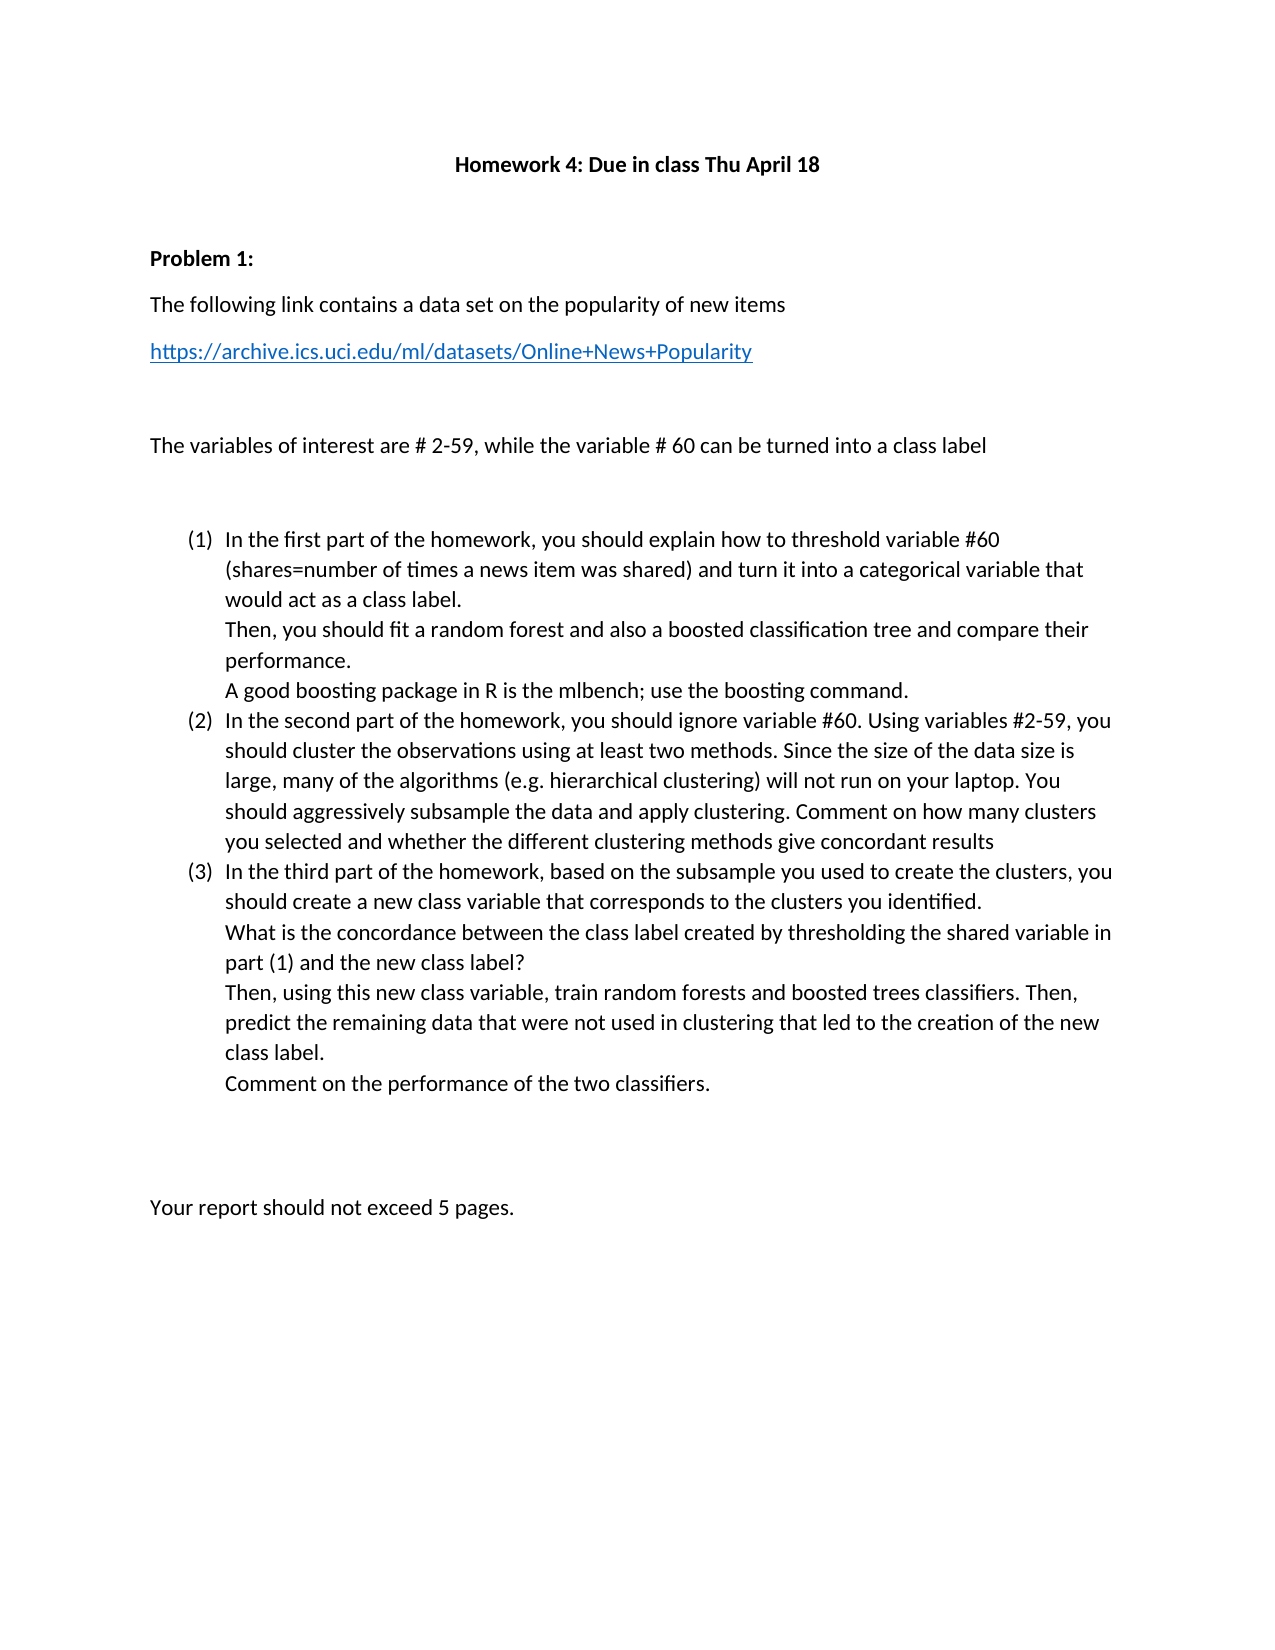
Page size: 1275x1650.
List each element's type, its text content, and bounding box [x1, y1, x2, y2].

text Problem 1: [150, 244, 1125, 272]
text Your report should not exceed 5 pages. [150, 1193, 1125, 1221]
text Homework 4: Due in class Thu April 18 [150, 150, 1125, 178]
list Then, using this new class variable, train random forests and boosted trees classifiers. Then, predict the remaining data that were not used in clustering that led to the creation of the new class label. [225, 978, 1125, 1067]
list In the first part of the homework, you should explain how to threshold variable #60 (shares=number of times a news item was shared) and turn it into a categorical variable that would act as a class label. [187, 525, 1125, 613]
list Comment on the performance of the two classifiers. [225, 1069, 1125, 1097]
text The following link contains a data set on the popularity of new items [150, 291, 1125, 319]
list In the third part of the homework, based on the subsample you used to create the clusters, you should create a new class variable that corresponds to the clusters you identified. [187, 857, 1125, 916]
list A good boosting package in R is the mlbench; use the boosting command. [225, 676, 1125, 704]
text The variables of interest are # 2-59, while the variable # 60 can be turned into a class label [150, 431, 1125, 459]
list Then, you should fit a random forest and also a boosted classification tree and compare their performance. [225, 616, 1125, 674]
text https://archive.ics.uci.edu/ml/datasets/Online+News+Popularity [150, 337, 1125, 366]
list In the second part of the homework, you should ignore variable #60. Using variables #2-59, you should cluster the observations using at least two methods. Since the size of the data size is large, many of the algorithms (e.g. hierarchical clustering) will not run on your laptop. You should aggressively subsample the data and apply clustering. Comment on how many clusters you selected and whether the different clustering methods give concordant results [187, 706, 1125, 855]
list What is the concordance between the class label created by thresholding the shared variable in part (1) and the new class label? [225, 918, 1125, 976]
